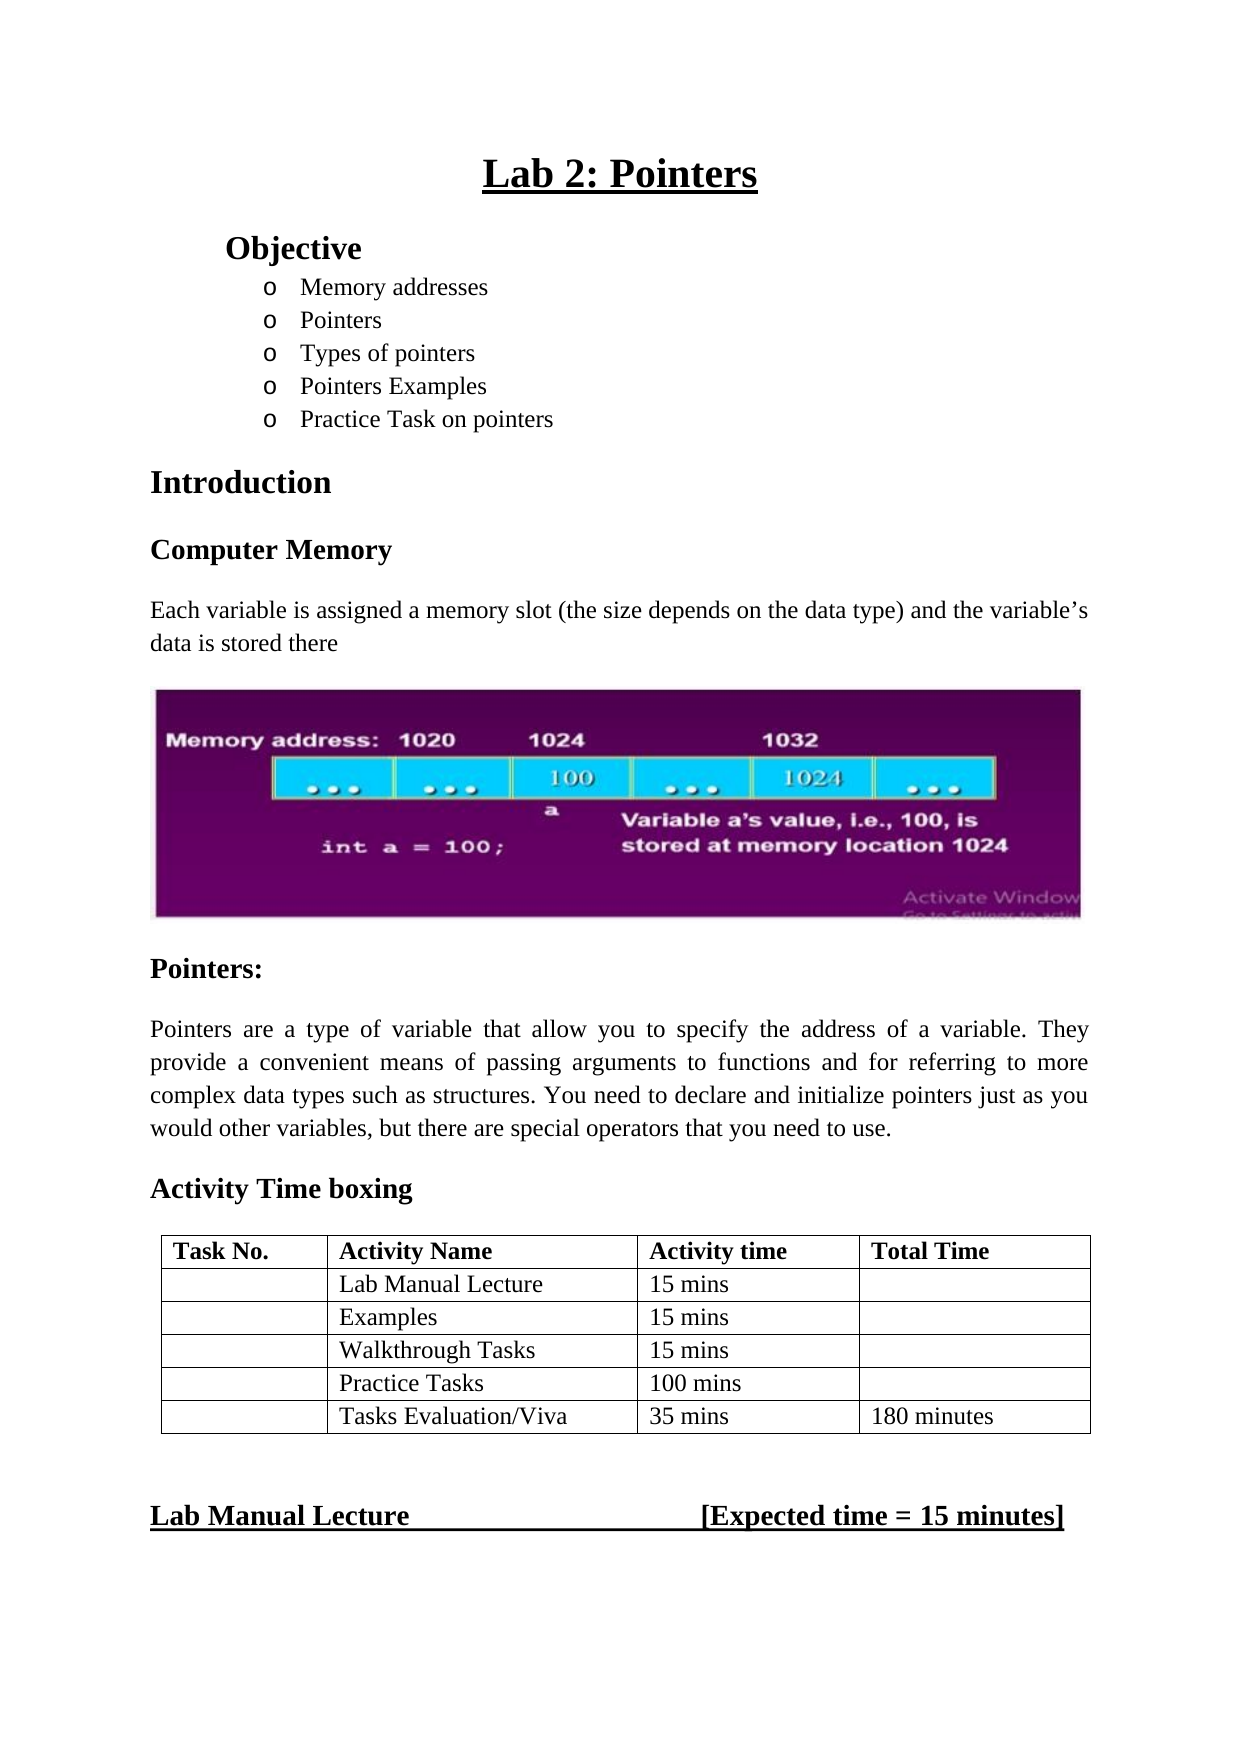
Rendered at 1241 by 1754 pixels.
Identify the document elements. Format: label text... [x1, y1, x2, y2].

text Lab Manual Lecture [Expected time = 15 minutes] [150, 1498, 1103, 1531]
table_cell [162, 1302, 327, 1334]
table_cell [860, 1368, 1090, 1400]
table_cell [162, 1335, 327, 1367]
table_header Task No. [162, 1236, 327, 1268]
list Types of pointers [262, 338, 1103, 369]
table_cell [860, 1302, 1090, 1334]
picture [150, 686, 1086, 924]
table_cell Examples [328, 1302, 637, 1334]
subtitle Activity Time boxing [150, 1171, 1103, 1205]
table_cell 100 mins [638, 1368, 859, 1400]
table_cell [860, 1335, 1090, 1367]
subtitle Computer Memory [150, 532, 1103, 565]
table_header Activity time [638, 1236, 859, 1268]
table_cell [860, 1269, 1090, 1301]
subtitle Objective [225, 228, 366, 266]
subtitle Introduction [150, 462, 1103, 501]
table_cell Walkthrough Tasks [328, 1335, 637, 1367]
subtitle Pointers: [150, 951, 1103, 984]
list Memory addresses [262, 272, 1103, 303]
text Each variable is assigned a memory slot (the size depends on the data type) and the variable’s data is stored there [150, 595, 1090, 657]
table_cell 15 mins [638, 1269, 859, 1301]
table_cell 15 mins [638, 1335, 859, 1367]
list Pointers Examples [262, 371, 1103, 402]
table_cell 15 mins [638, 1302, 859, 1334]
table_cell 35 mins [638, 1401, 859, 1433]
table_cell [162, 1401, 327, 1433]
text Pointers are a type of variable that allow you to specify the address of a variable. They provide a convenient means of passing arguments to functions and for referring to more complex data types such as structures. You need to declare and initialize pointers just as you would other variables, but there are special operators that you need to use. [150, 1014, 1090, 1142]
table_cell Lab Manual Lecture [328, 1269, 637, 1301]
table_cell [162, 1269, 327, 1301]
list Pointers [262, 305, 1103, 336]
list Practice Task on pointers [262, 404, 1103, 435]
table_cell 180 minutes [860, 1401, 1090, 1433]
table_header Activity Name [328, 1236, 637, 1268]
table_cell [162, 1368, 327, 1400]
table_cell Tasks Evaluation/Viva [328, 1401, 637, 1433]
table_cell Practice Tasks [328, 1368, 637, 1400]
table_header Total Time [860, 1236, 1090, 1268]
text Lab 2: Pointers [482, 148, 1103, 196]
